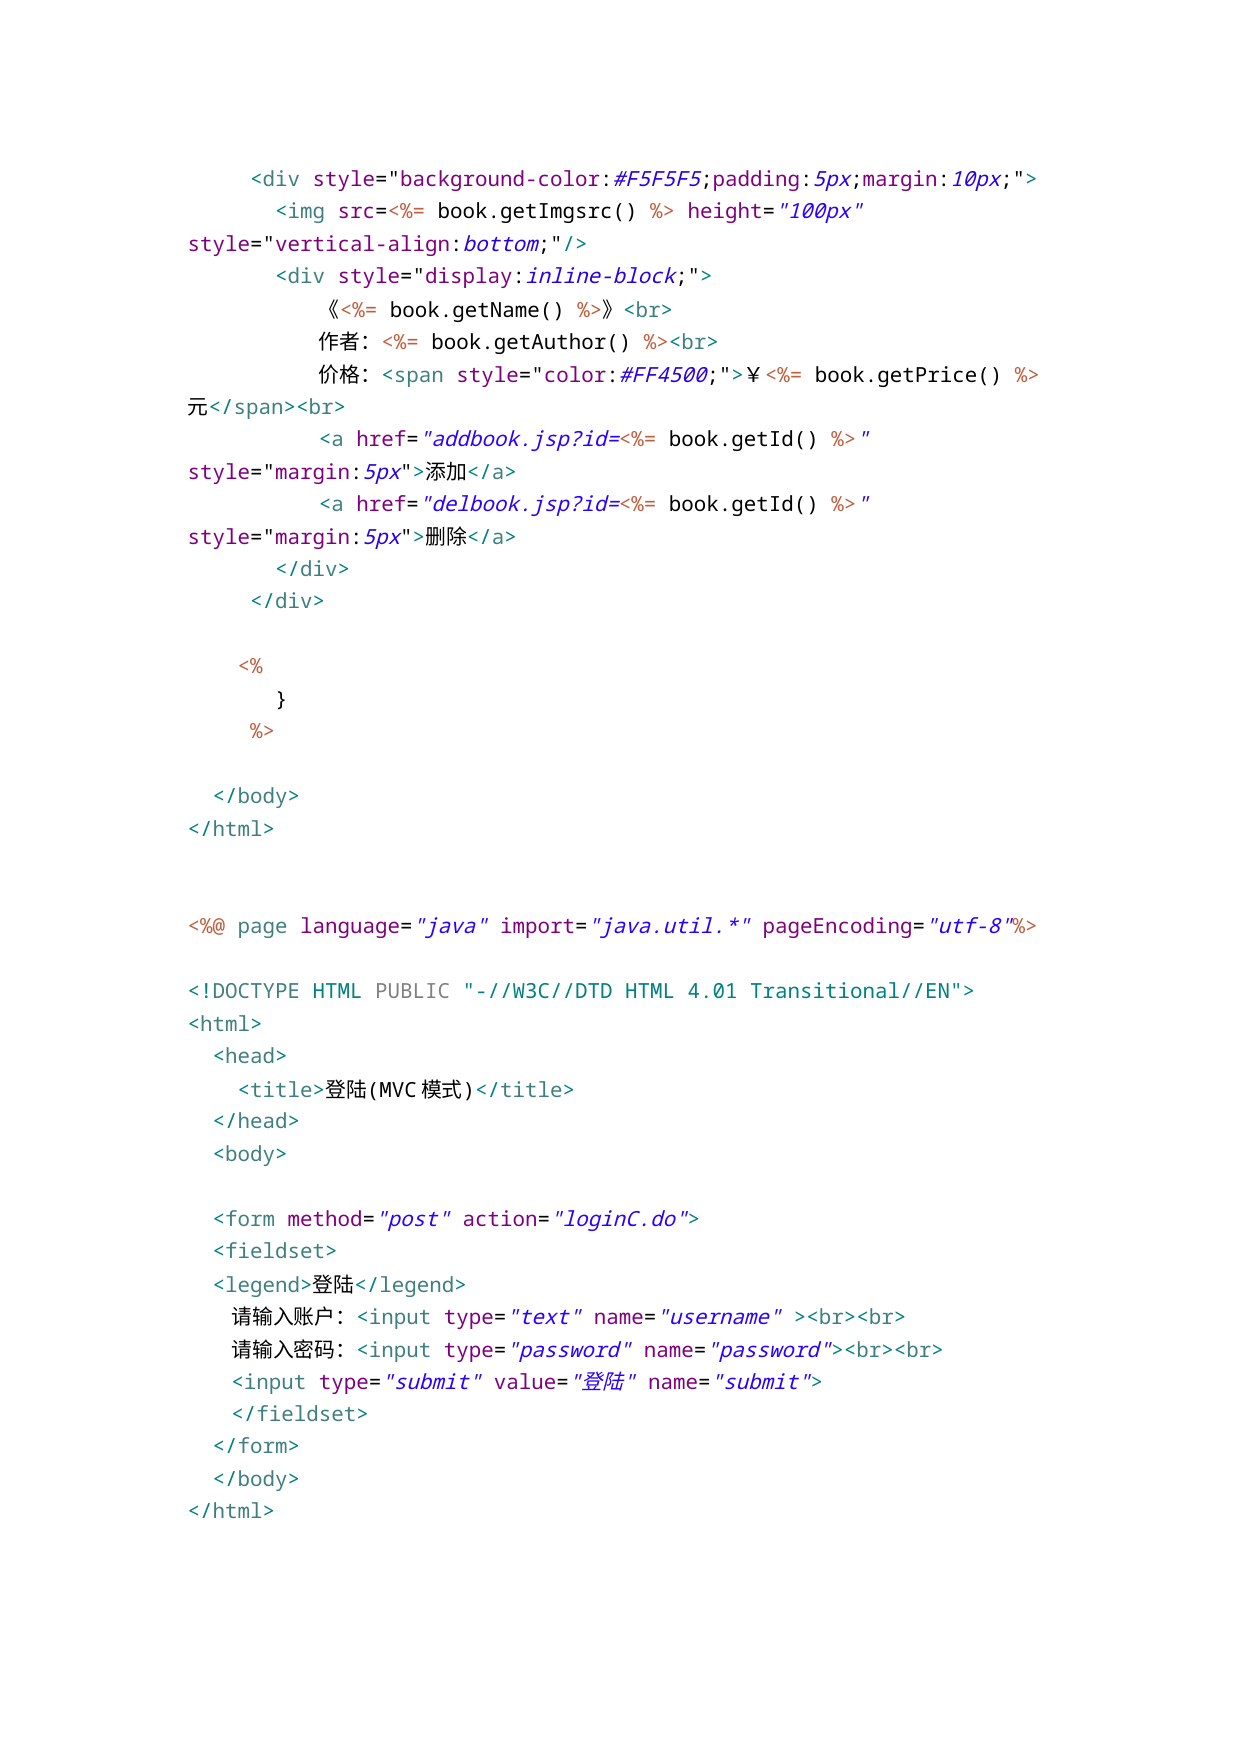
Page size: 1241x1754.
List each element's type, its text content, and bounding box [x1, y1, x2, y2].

text </div> [187, 552, 1053, 584]
text </div> [187, 584, 1053, 617]
text </body> [187, 779, 1053, 812]
text </fieldset> [187, 1397, 1053, 1429]
text <% [187, 649, 1053, 682]
text <a href="addbook.jsp?id=<%= book.getId() %>" style="margin:5px">添加</a> [187, 422, 1053, 487]
text </form> [187, 1429, 1053, 1462]
text <!DOCTYPE HTML PUBLIC "-//W3C//DTD HTML 4.01 Transitional//EN"> [187, 974, 1053, 1007]
text </body> [187, 1462, 1053, 1494]
text <%@ page language="java" import="java.util.*" pageEncoding="utf-8"%> [187, 909, 1053, 942]
text 价格：<span style="color:#FF4500;">￥<%= book.getPrice() %>元</span><br> [187, 357, 1053, 422]
text </head> [187, 1104, 1053, 1137]
text <div style="background-color:#F5F5F5;padding:5px;margin:10px;"> [187, 162, 1053, 194]
text <html> [187, 1007, 1053, 1039]
text } [187, 682, 1053, 714]
text </html> [187, 812, 1053, 844]
text <legend>登陆</legend> [187, 1267, 1053, 1299]
text <input type="submit" value="登陆" name="submit"> [187, 1364, 1053, 1397]
text <fieldset> [187, 1234, 1053, 1267]
text <img src=<%= book.getImgsrc() %> height="100px" style="vertical-align:bottom;"/> [187, 194, 1053, 259]
text 作者：<%= book.getAuthor() %><br> [187, 324, 1053, 357]
text <div style="display:inline-block;"> [187, 259, 1053, 292]
text <form method="post" action="loginC.do"> [187, 1202, 1053, 1234]
text %> [187, 714, 1053, 747]
text <title>登陆(MVC模式)</title> [187, 1072, 1053, 1104]
text <body> [187, 1137, 1053, 1169]
text 请输入账户：<input type="text" name="username" ><br><br> [187, 1299, 1053, 1332]
text <head> [187, 1039, 1053, 1072]
text 请输入密码：<input type="password" name="password"><br><br> [187, 1332, 1053, 1364]
text 《<%= book.getName() %>》<br> [187, 292, 1053, 324]
text </html> [187, 1494, 1053, 1527]
text <a href="delbook.jsp?id=<%= book.getId() %>" style="margin:5px">删除</a> [187, 487, 1053, 552]
